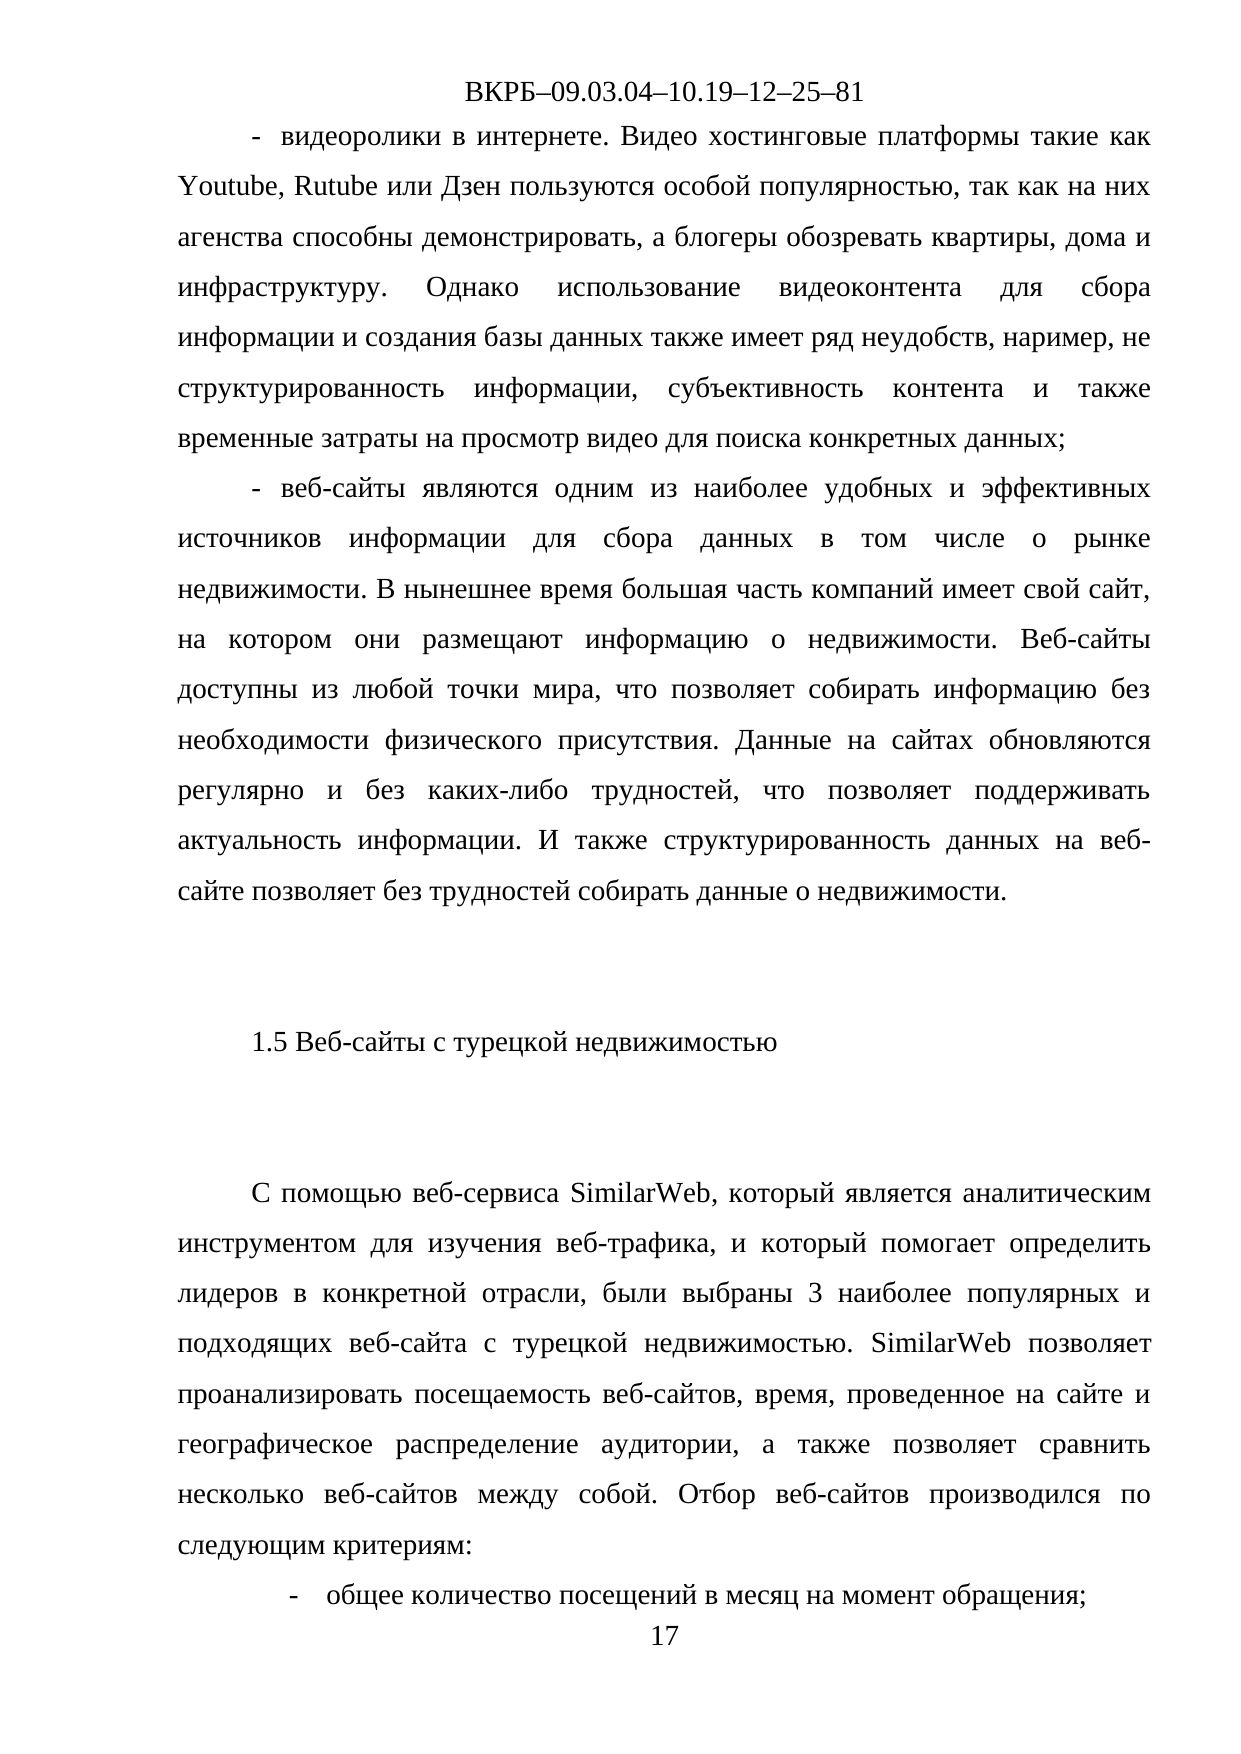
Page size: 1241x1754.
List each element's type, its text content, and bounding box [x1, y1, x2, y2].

list веб-сайты являются одним из наиболее удобных и эффективных источников информации для сбора данных в том числе о рынке недвижимости. В нынешнее время большая часть компаний имеет свой сайт, на котором они размещают информацию о недвижимости. Веб-сайты доступны из любой точки мира, что позволяет собирать информацию без необходимости физического присутствия. Данные на сайтах обновляются регулярно и без каких-либо трудностей, что позволяет поддерживать актуальность информации. И также структурированность данных на веб-сайте позволяет без трудностей собирать данные о недвижимости. [177, 470, 1152, 906]
text С помощью веб-сервиса SimilarWeb, который является аналитическим инструментом для изучения веб-трафика, и который помогает определить лидеров в конкретной отрасли, были выбраны 3 наиболее популярных и подходящих веб-сайта с турецкой недвижимостью. SimilarWeb позволяет проанализировать посещаемость веб-сайтов, время, проведенное на сайте и географическое распределение аудитории, а также позволяет сравнить несколько веб-сайтов между собой. Отбор веб-сайтов производился по следующим критериям: [177, 1175, 1152, 1560]
list общее количество посещений в месяц на момент обращения; [288, 1577, 1152, 1611]
subtitle 1.5 Веб-сайты с турецкой недвижимостью [177, 1024, 1152, 1057]
list видеоролики в интернете. Видео хостинговые платформы такие как Youtube, Rutube или Дзен пользуются особой популярностью, так как на них агенства способны демонстрировать, а блогеры обозревать квартиры, дома и инфраструктуру. Однако использование видеоконтента для сбора информации и создания базы данных также имеет ряд неудобств, наример, не структурированность информации, субъективность контента и также временные затраты на просмотр видео для поиска конкретных данных; [177, 118, 1152, 453]
